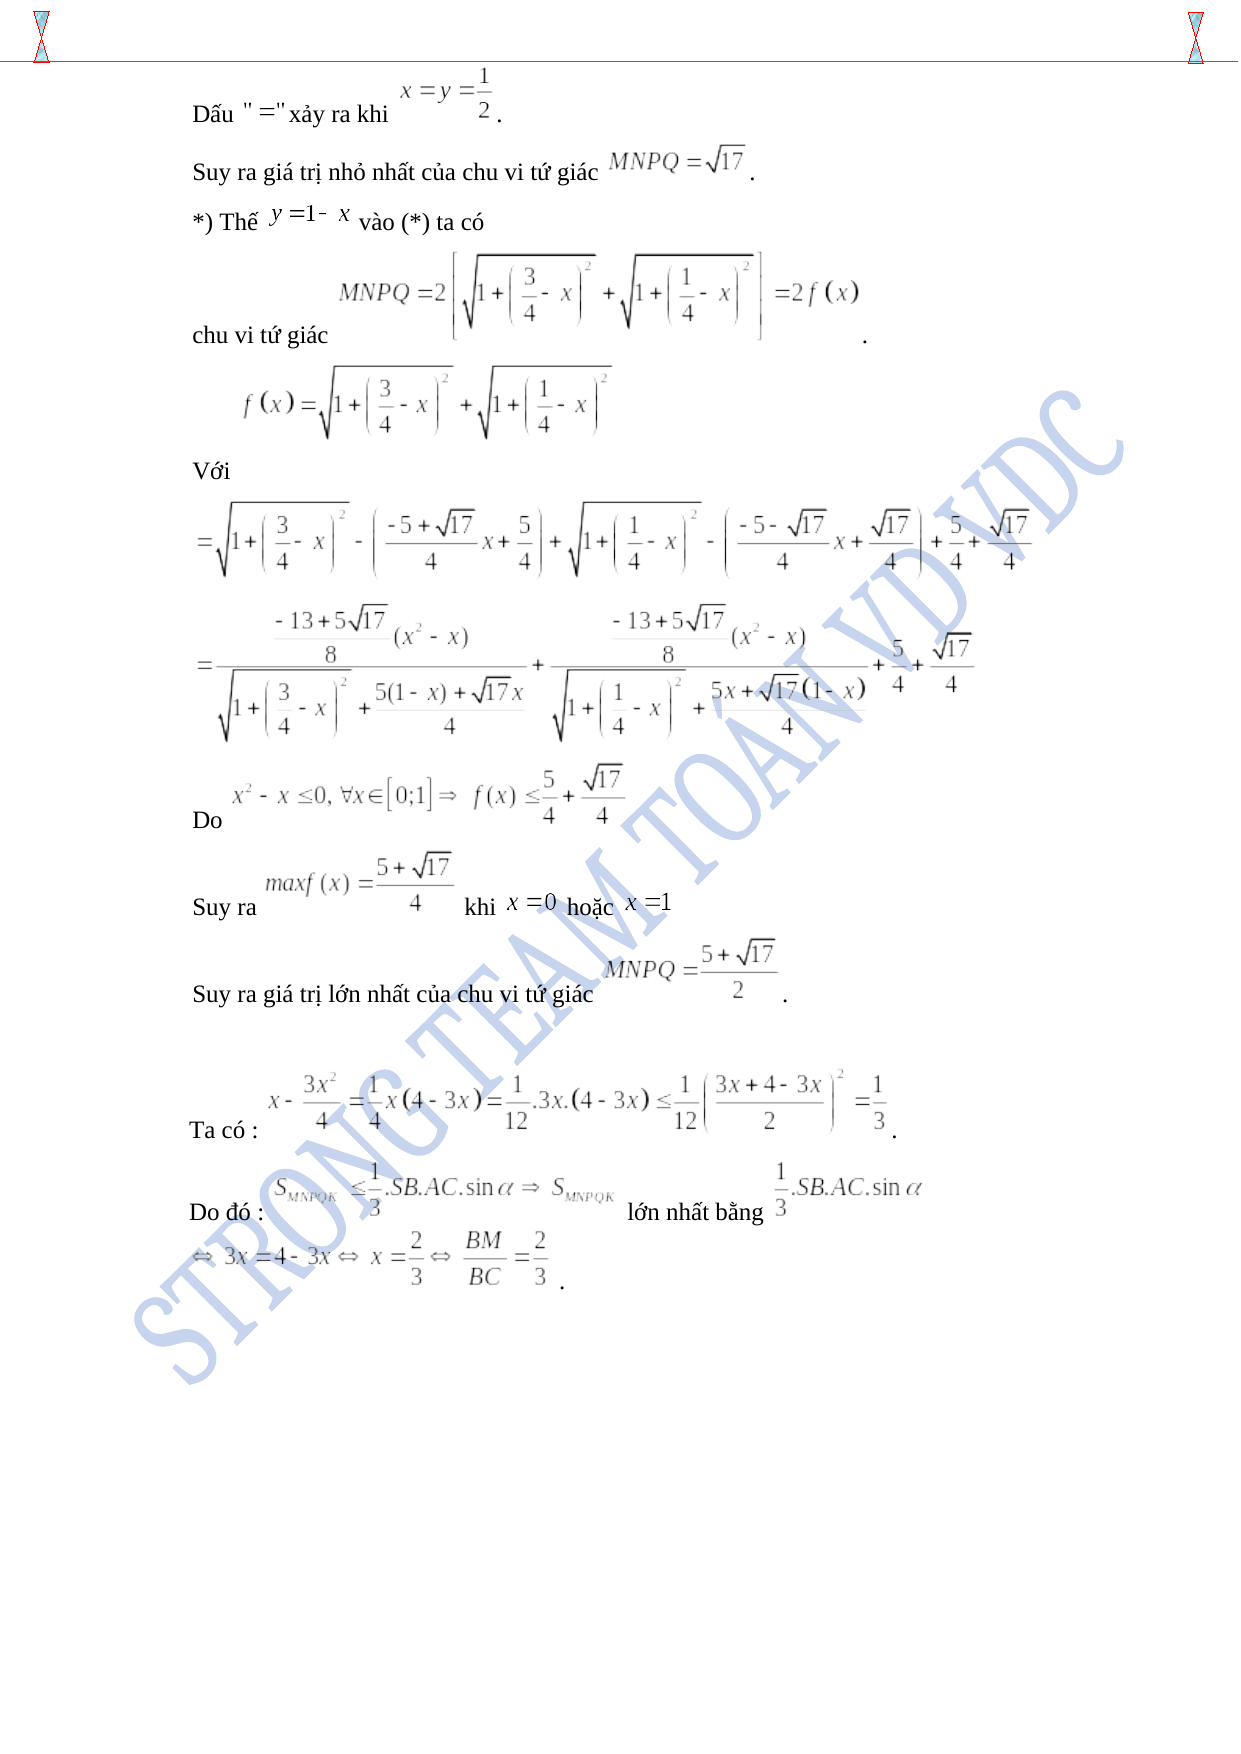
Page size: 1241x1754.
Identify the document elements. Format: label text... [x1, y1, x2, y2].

text Do [192, 759, 1152, 834]
text *) Thế vào (*) ta có [192, 198, 1152, 235]
text Suy ra khi hoặc [192, 846, 1152, 921]
text Do đó : lớn nhất bằng . [189, 1157, 1152, 1295]
picture [1189, 40, 1203, 61]
text Với [192, 361, 1152, 485]
picture [1189, 13, 1203, 36]
text Suy ra giá trị lớn nhất của chu vi tứ giác . [192, 933, 1152, 1008]
text Dấu xảy ra khi . [192, 59, 1152, 128]
picture [35, 12, 48, 36]
text Suy ra giá trị nhỏ nhất của chu vi tứ giác . [192, 141, 1152, 186]
picture [34, 39, 49, 61]
text chu vi tứ giác . [192, 248, 1152, 349]
text Ta có : . [189, 1062, 1152, 1144]
